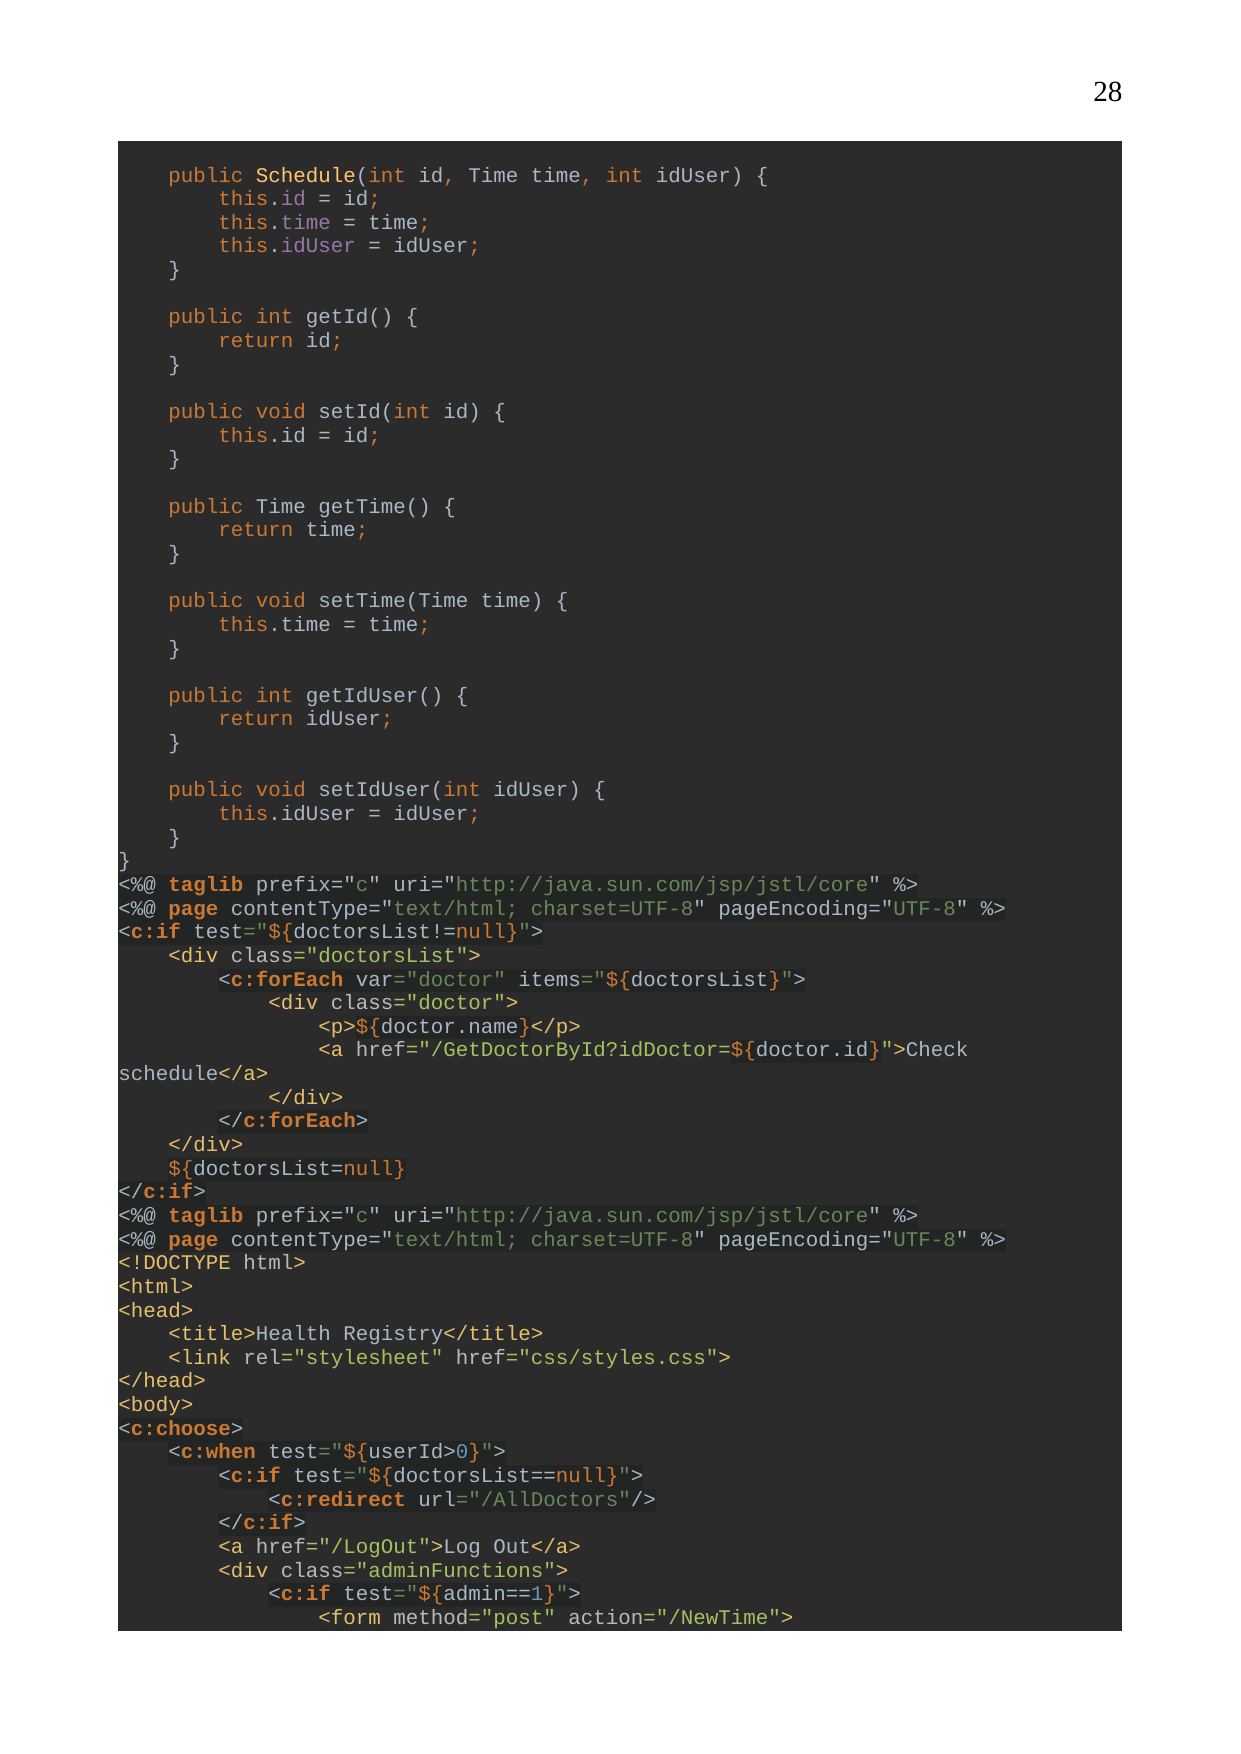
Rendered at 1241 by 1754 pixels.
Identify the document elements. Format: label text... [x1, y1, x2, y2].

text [118, 1205, 1122, 1631]
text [118, 141, 1122, 874]
text <%@ taglib prefix="c" uri="http://java.sun.com/jsp/jstl/core" %> <%@ page contentType="text/html; charset=UTF-8" pageEncoding="UTF-8" %> <c:if test="${doctorsList!=null}"> <div class="doctorsList"> <c:forEach var="doctor" items="${doctorsList}"> <div class="doctor"> <p>${doctor.name}</p> <a href="/GetDoctorById?idDoctor=${doctor.id}">Check schedule</a> </div> </c:forEach> </div> ${doctorsList=null} </c:if> [118, 874, 1122, 1205]
